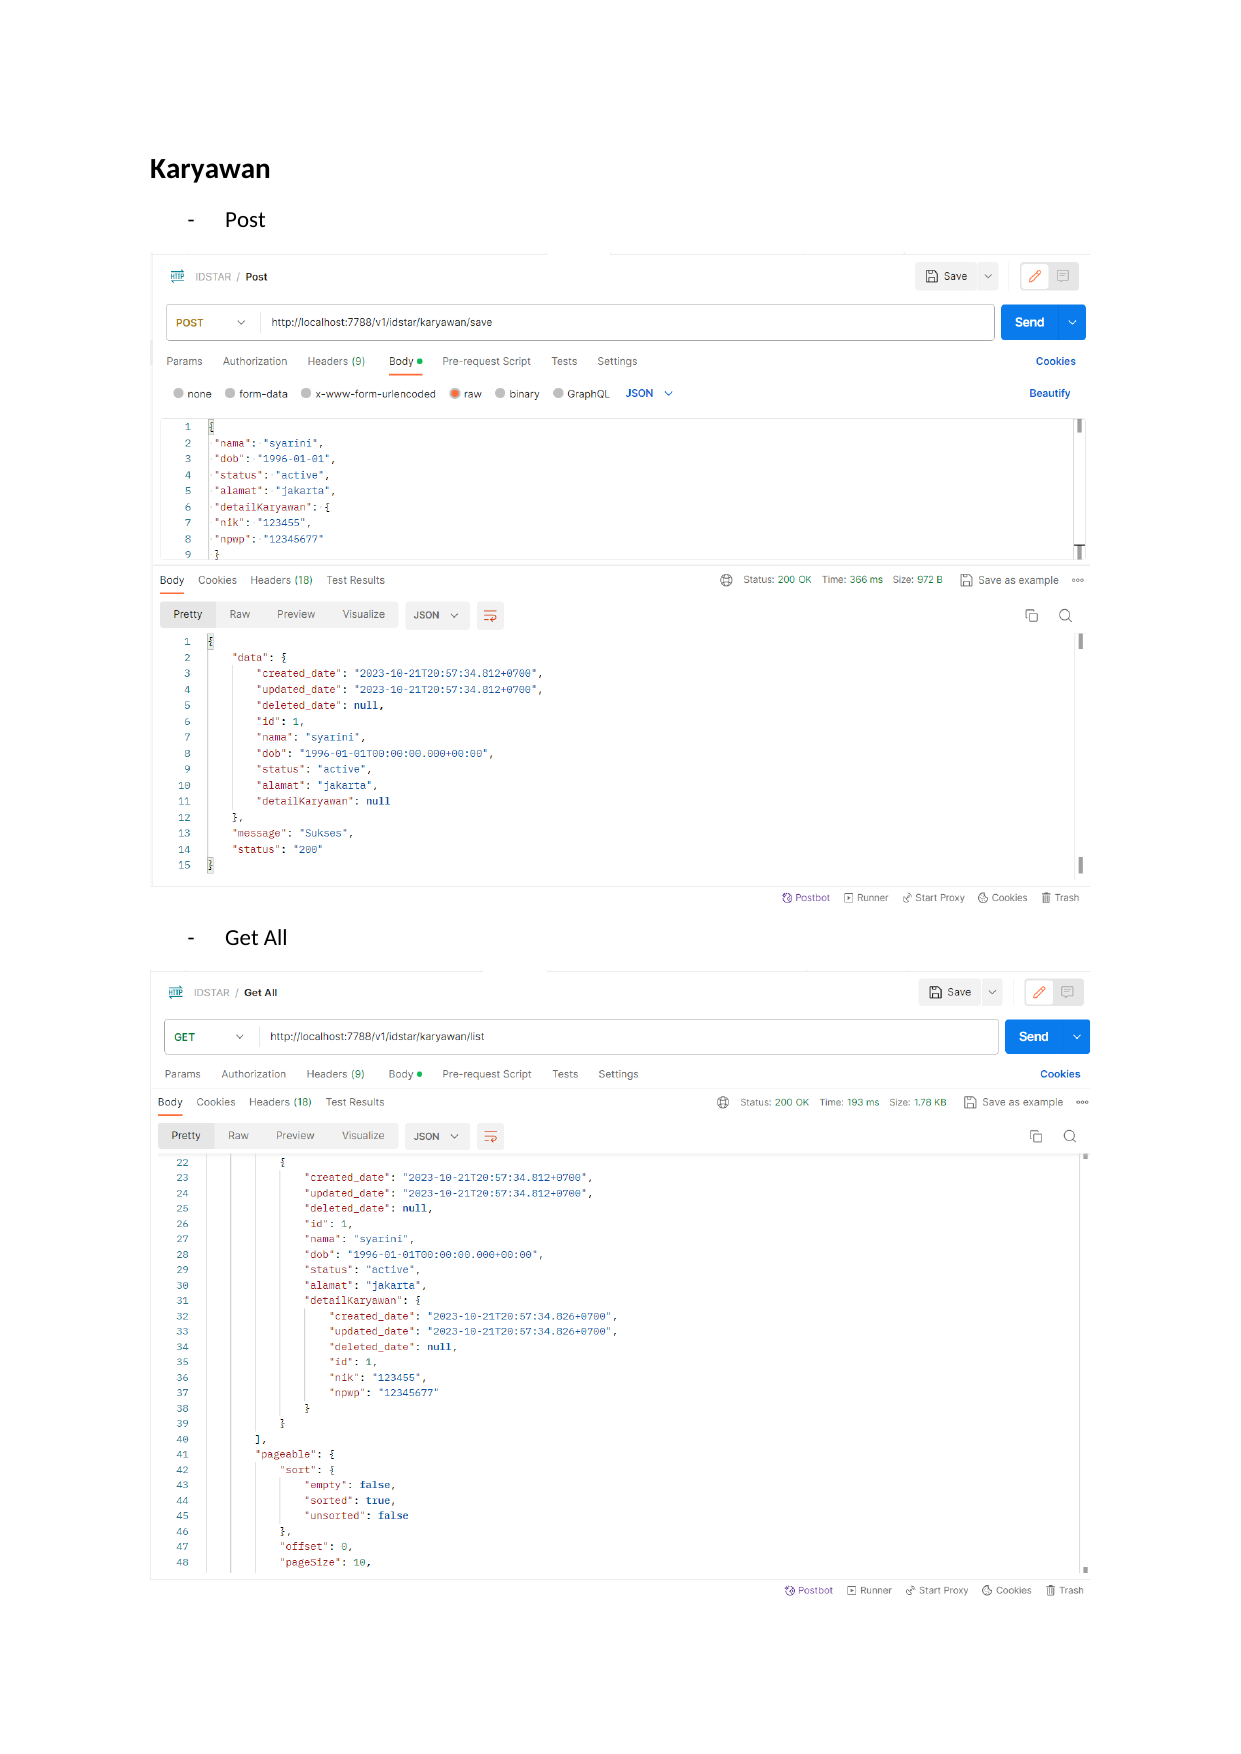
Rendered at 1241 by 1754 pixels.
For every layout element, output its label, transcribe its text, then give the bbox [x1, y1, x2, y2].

list Get All [187, 923, 1090, 951]
picture [150, 252, 1091, 905]
list Post [187, 205, 1090, 233]
text Karyawan [150, 150, 1090, 186]
picture [150, 970, 1091, 1600]
